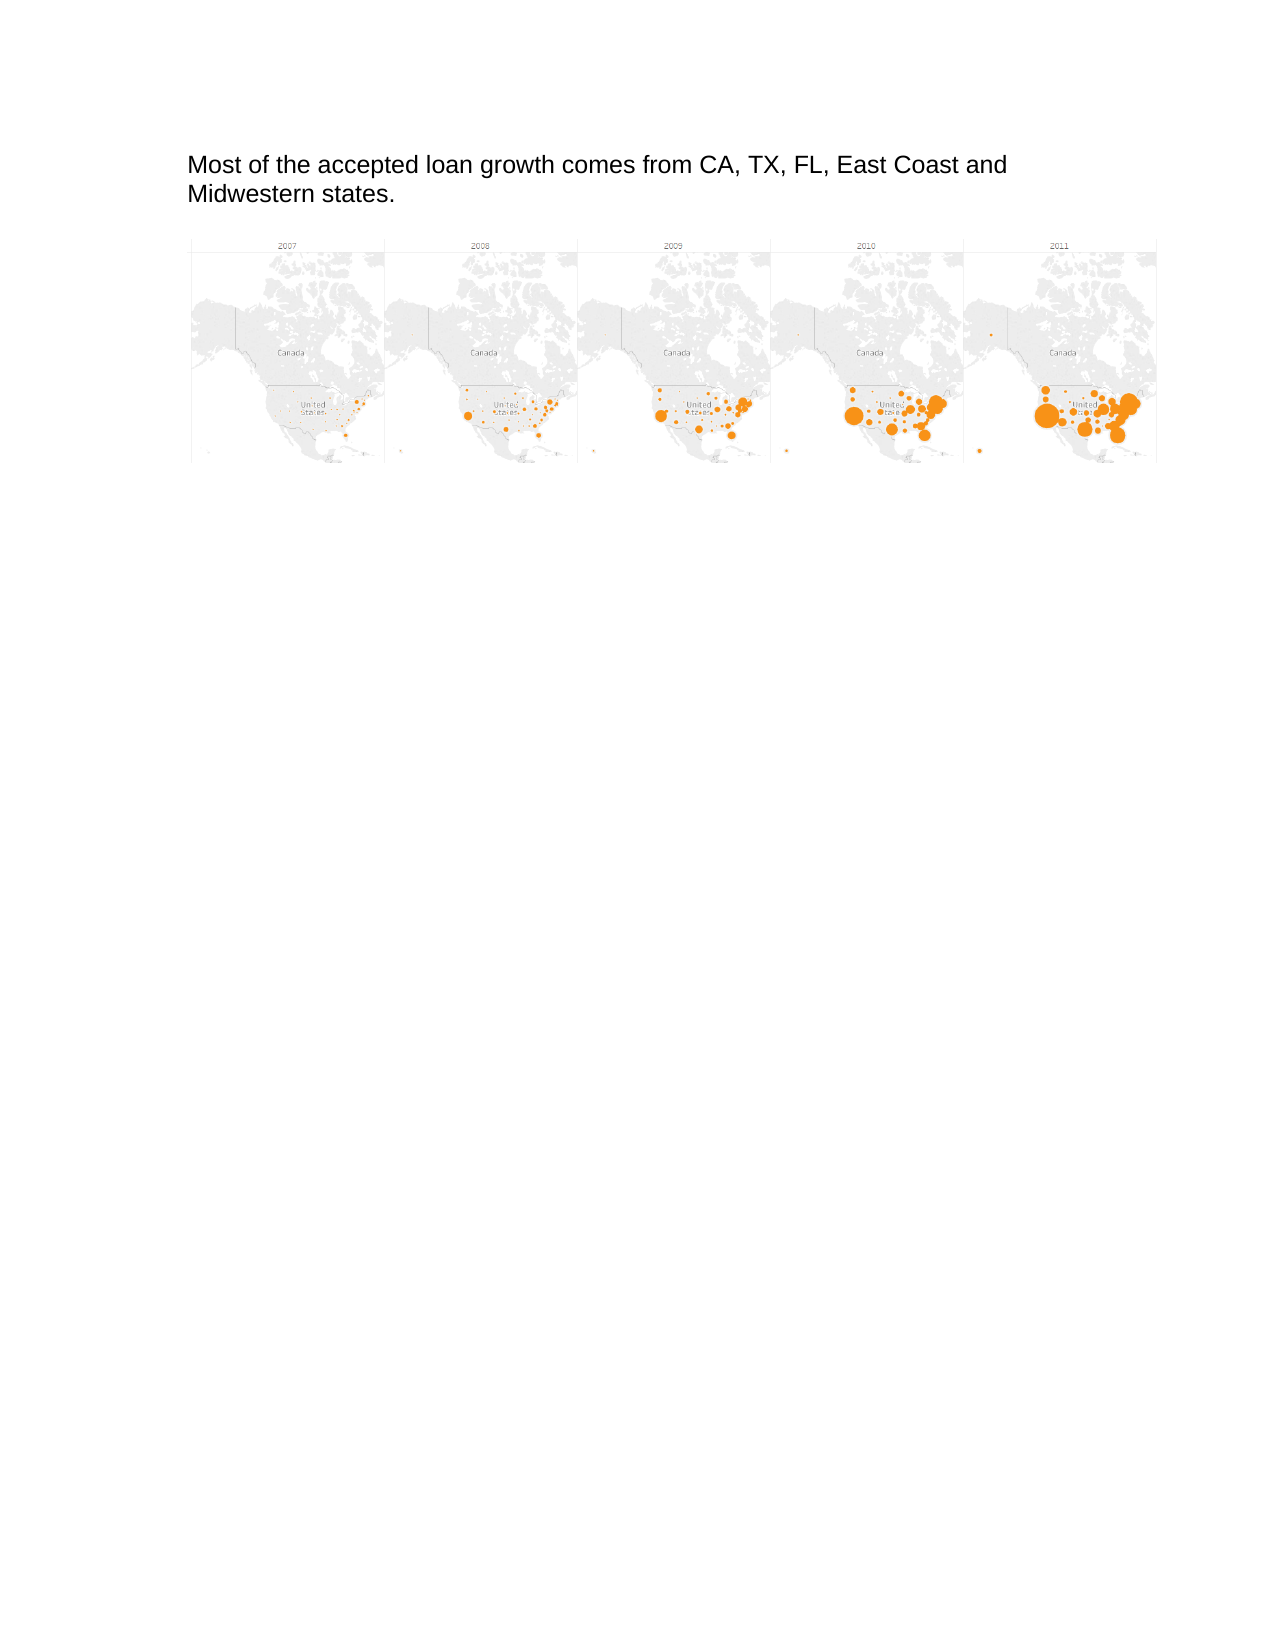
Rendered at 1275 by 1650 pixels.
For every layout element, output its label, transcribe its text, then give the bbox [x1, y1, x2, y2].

list Most of the accepted loan growth comes from CA, TX, FL, East Coast and Midwestern states. [187, 150, 1125, 207]
picture [187, 236, 1162, 463]
